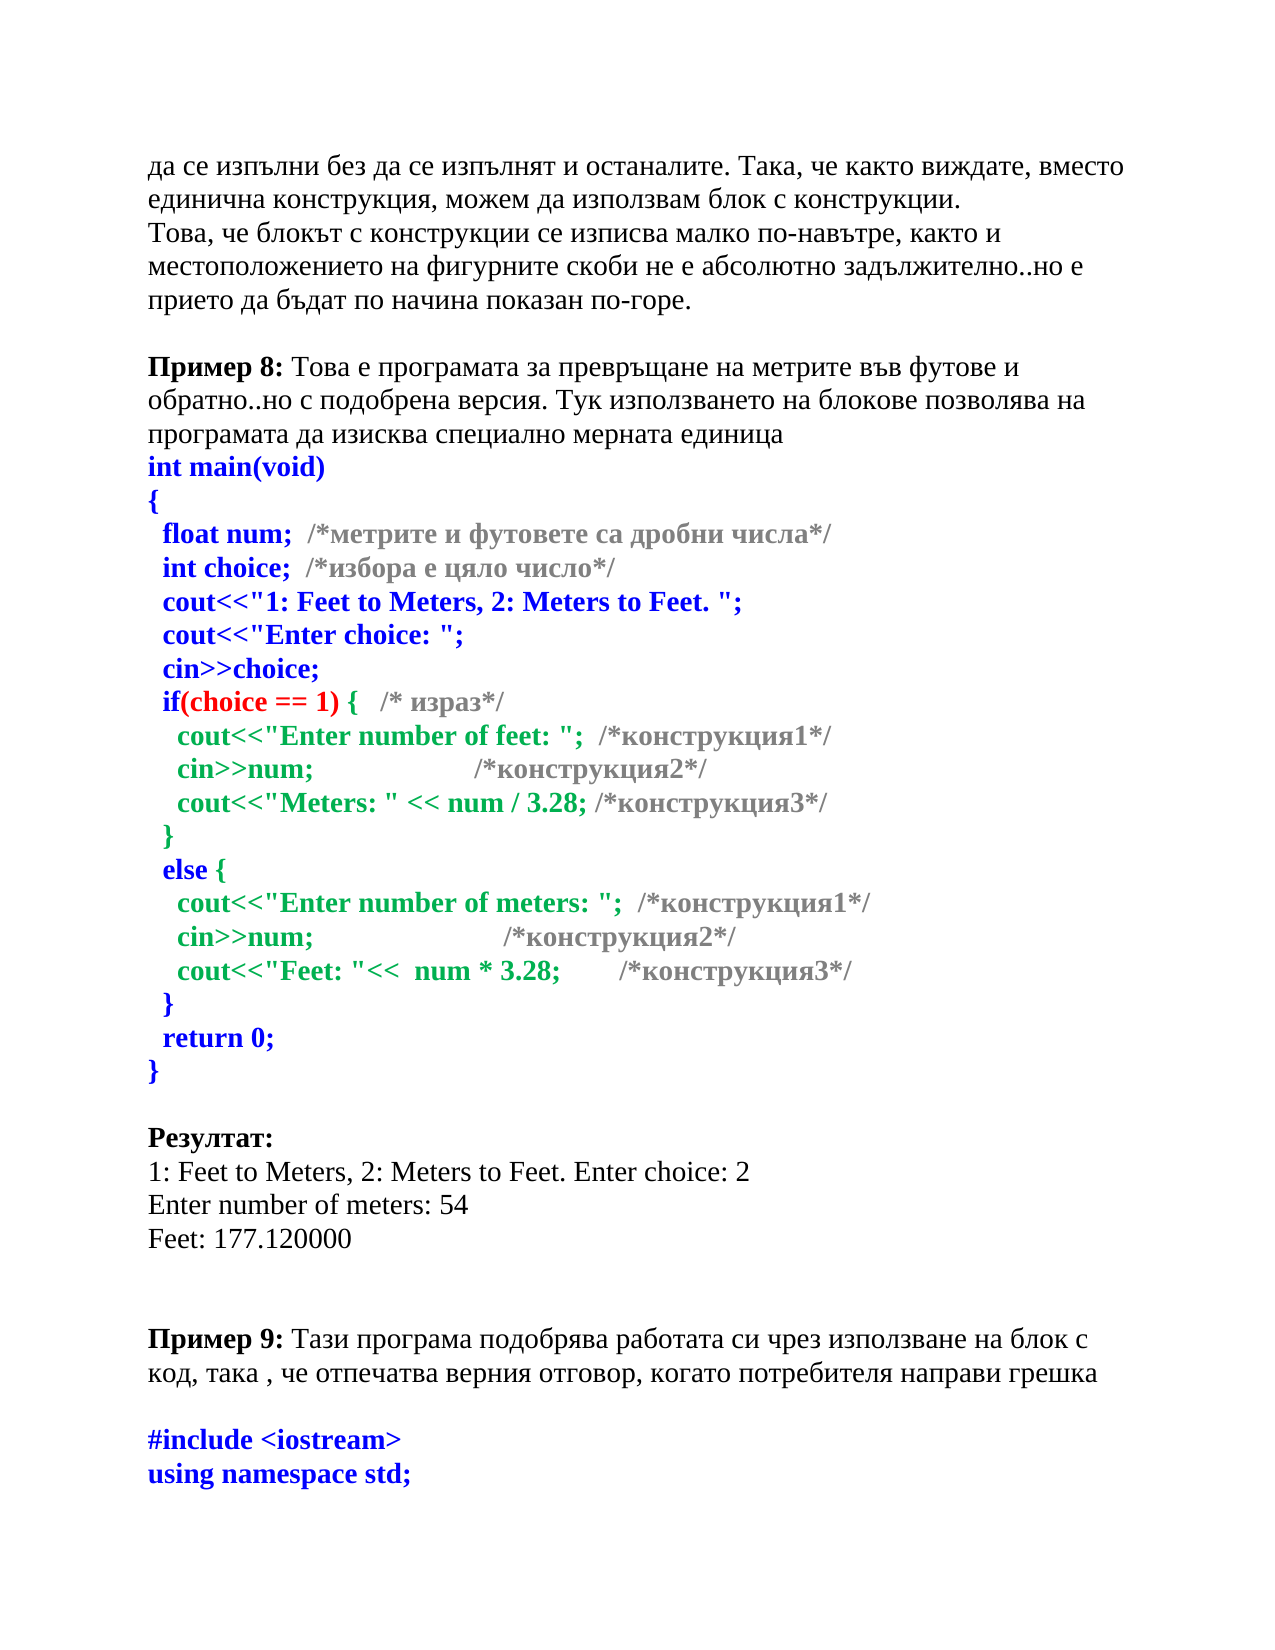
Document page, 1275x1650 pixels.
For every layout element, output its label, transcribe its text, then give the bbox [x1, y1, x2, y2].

text 1: Feet to Meters, 2: Meters to Feet. Enter choice: 2 [148, 1154, 1127, 1187]
text float num; /*метрите и футовете са дробни числа*/ [148, 517, 1127, 550]
text cout<<"Enter number of meters: "; /*конструкция1*/ [148, 886, 1127, 919]
text } [148, 818, 1127, 852]
text cout<<"Feet: "<< num * 3.28; /*конструкция3*/ [148, 953, 1127, 986]
text cin>>choice; [148, 651, 1127, 684]
text Enter number of meters: 54 [148, 1187, 1127, 1221]
text cout<<"Enter choice: "; [148, 617, 1127, 651]
text } [148, 986, 1127, 1020]
text if(choice == 1) { /* израз*/ [148, 684, 1127, 718]
text int main(void) [148, 449, 1127, 483]
text cout<<"Meters: " << num / 3.28; /*конструкция3*/ [148, 785, 1127, 818]
text Пример 8: Това е програмата за превръщане на метрите във футове и обратно..но с подобрена версия. Тук използването на блокове позволява на програмата да изисква специално мерната единица [148, 349, 1127, 449]
text Резултат: [148, 1120, 1127, 1154]
text { [148, 483, 1127, 517]
text Това, че блокът с конструкции се изписва малко по-навътре, както и местоположението на фигурните скоби не е абсолютно задължително..но е прието да бъдат по начина показан по-горе. [148, 215, 1127, 315]
text else { [148, 852, 1127, 886]
text using namespace std; [148, 1456, 1127, 1489]
text #include <iostream> [148, 1422, 1127, 1456]
text Feet: 177.120000 [148, 1221, 1127, 1254]
text Пример 9: Тази програма подобрява работата си чрез използване на блок с код, така , че отпечатва верния отговор, когато потребителя направи грешка [148, 1322, 1127, 1389]
text } [148, 1053, 1127, 1087]
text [148, 148, 1127, 215]
text cout<<"Enter number of feet: "; /*конструкция1*/ [148, 718, 1127, 751]
text cout<<"1: Feet to Meters, 2: Meters to Feet. "; [148, 584, 1127, 617]
text cin>>num; /*конструкция2*/ [148, 751, 1127, 785]
text int choice; /*избора е цяло число*/ [148, 550, 1127, 584]
text cin>>num; /*конструкция2*/ [148, 919, 1127, 953]
text return 0; [148, 1020, 1127, 1053]
